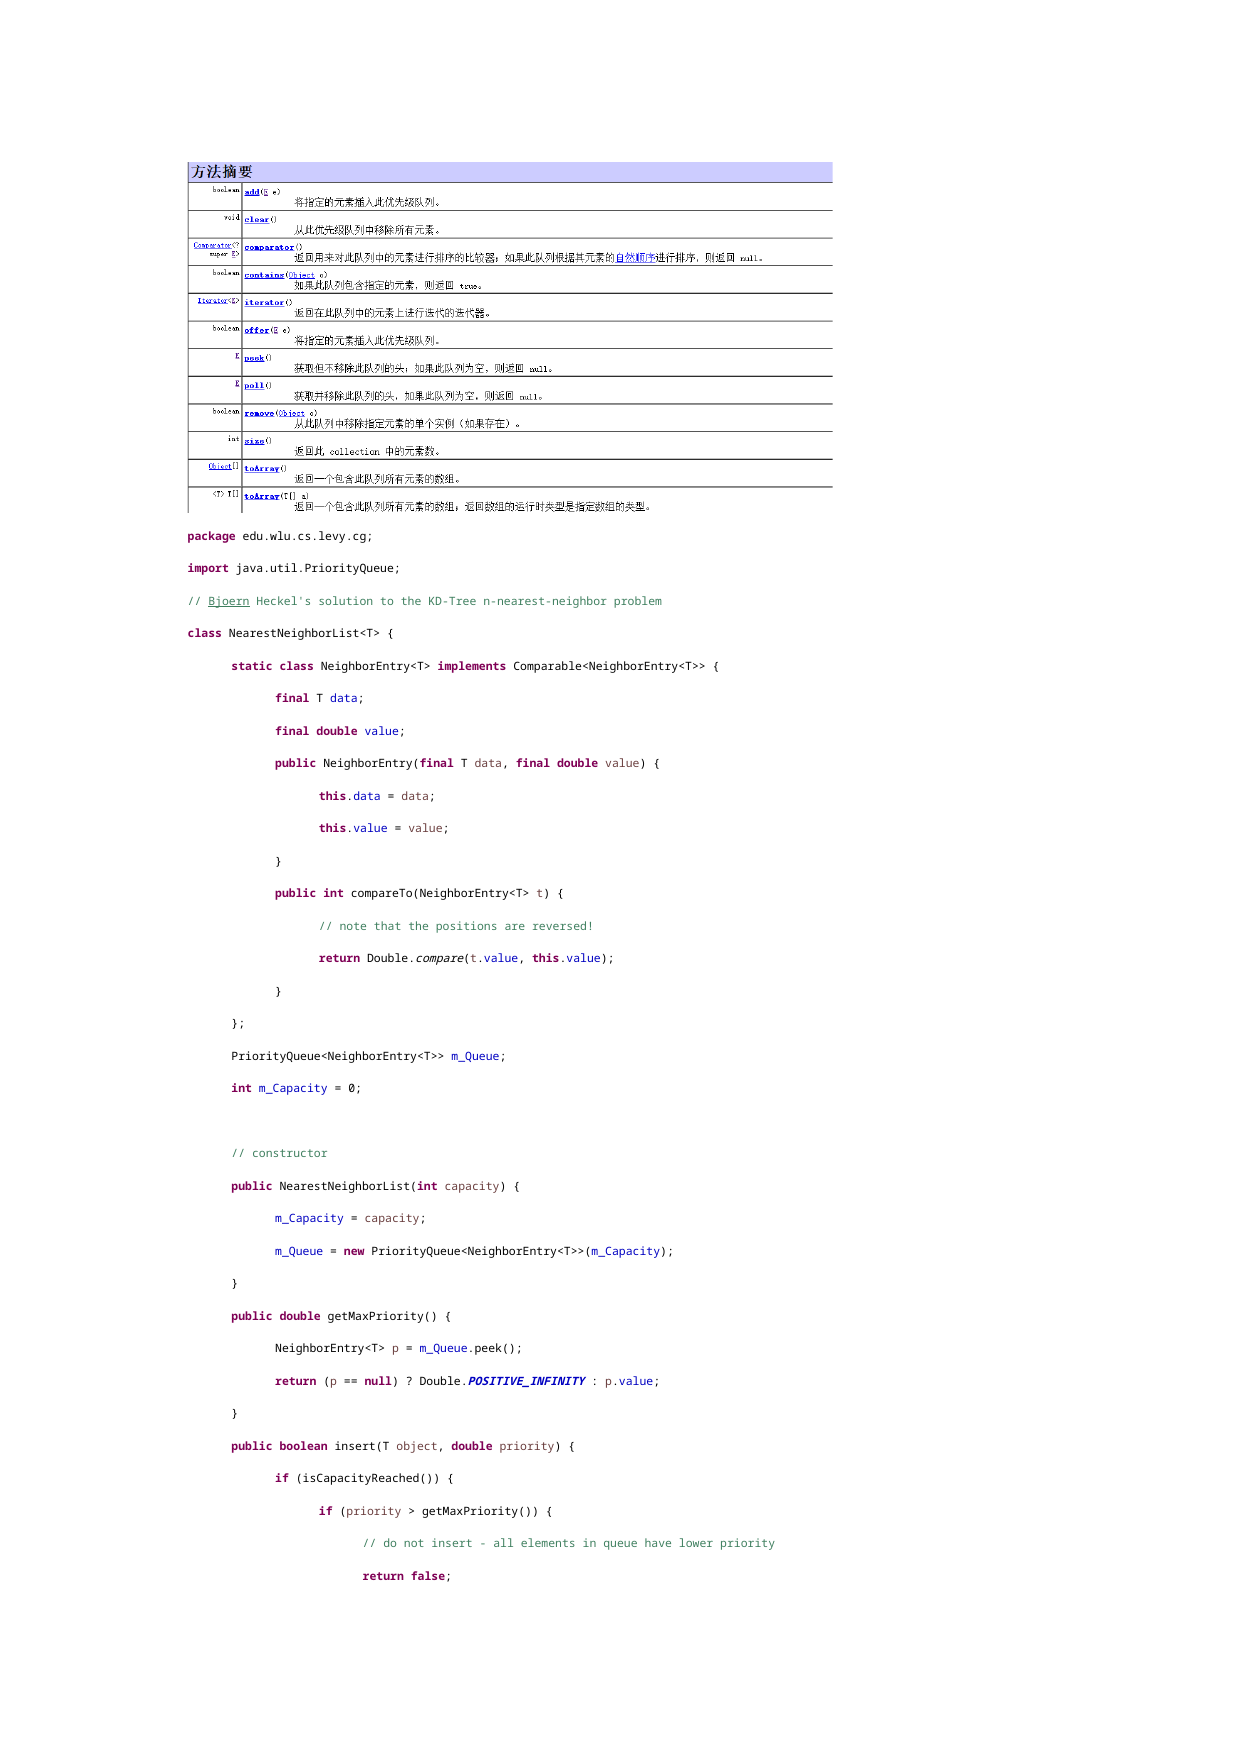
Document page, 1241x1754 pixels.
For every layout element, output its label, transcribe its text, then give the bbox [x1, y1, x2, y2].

text PriorityQueue<NeighborEntry<T>> m_Queue; [187, 1039, 1053, 1072]
text package edu.wlu.cs.levy.cg; [187, 519, 1053, 552]
text return Double.compare(t.value, this.value); [187, 942, 1053, 974]
text // note that the positions are reversed! [187, 909, 1053, 942]
text // constructor [187, 1137, 1053, 1169]
text import java.util.PriorityQueue; [187, 552, 1053, 584]
text public boolean insert(T object, double priority) { [187, 1429, 1053, 1462]
text m_Capacity = capacity; [187, 1202, 1053, 1234]
text static class NeighborEntry<T> implements Comparable<NeighborEntry<T>> { [187, 649, 1053, 682]
text return false; [187, 1559, 1053, 1592]
text public double getMaxPriority() { [187, 1299, 1053, 1332]
text public int compareTo(NeighborEntry<T> t) { [187, 877, 1053, 909]
text NeighborEntry<T> p = m_Queue.peek(); [187, 1332, 1053, 1364]
text public NeighborEntry(final T data, final double value) { [187, 747, 1053, 779]
text final double value; [187, 714, 1053, 747]
text }; [187, 1007, 1053, 1039]
text m_Queue = new PriorityQueue<NeighborEntry<T>>(m_Capacity); [187, 1234, 1053, 1267]
text public NearestNeighborList(int capacity) { [187, 1169, 1053, 1202]
text final T data; [187, 682, 1053, 714]
text return (p == null) ? Double.POSITIVE_INFINITY : p.value; [187, 1364, 1053, 1397]
picture [187, 162, 833, 513]
text } [187, 1397, 1053, 1429]
text class NearestNeighborList<T> { [187, 617, 1053, 649]
text int m_Capacity = 0; [187, 1072, 1053, 1104]
text } [187, 1267, 1053, 1299]
text this.value = value; [187, 812, 1053, 844]
text if (priority > getMaxPriority()) { [187, 1494, 1053, 1527]
text if (isCapacityReached()) { [187, 1462, 1053, 1494]
text } [187, 974, 1053, 1007]
text // do not insert - all elements in queue have lower priority [187, 1527, 1053, 1559]
text } [187, 844, 1053, 877]
text // Bjoern Heckel's solution to the KD-Tree n-nearest-neighbor problem [187, 584, 1053, 617]
text this.data = data; [187, 779, 1053, 812]
